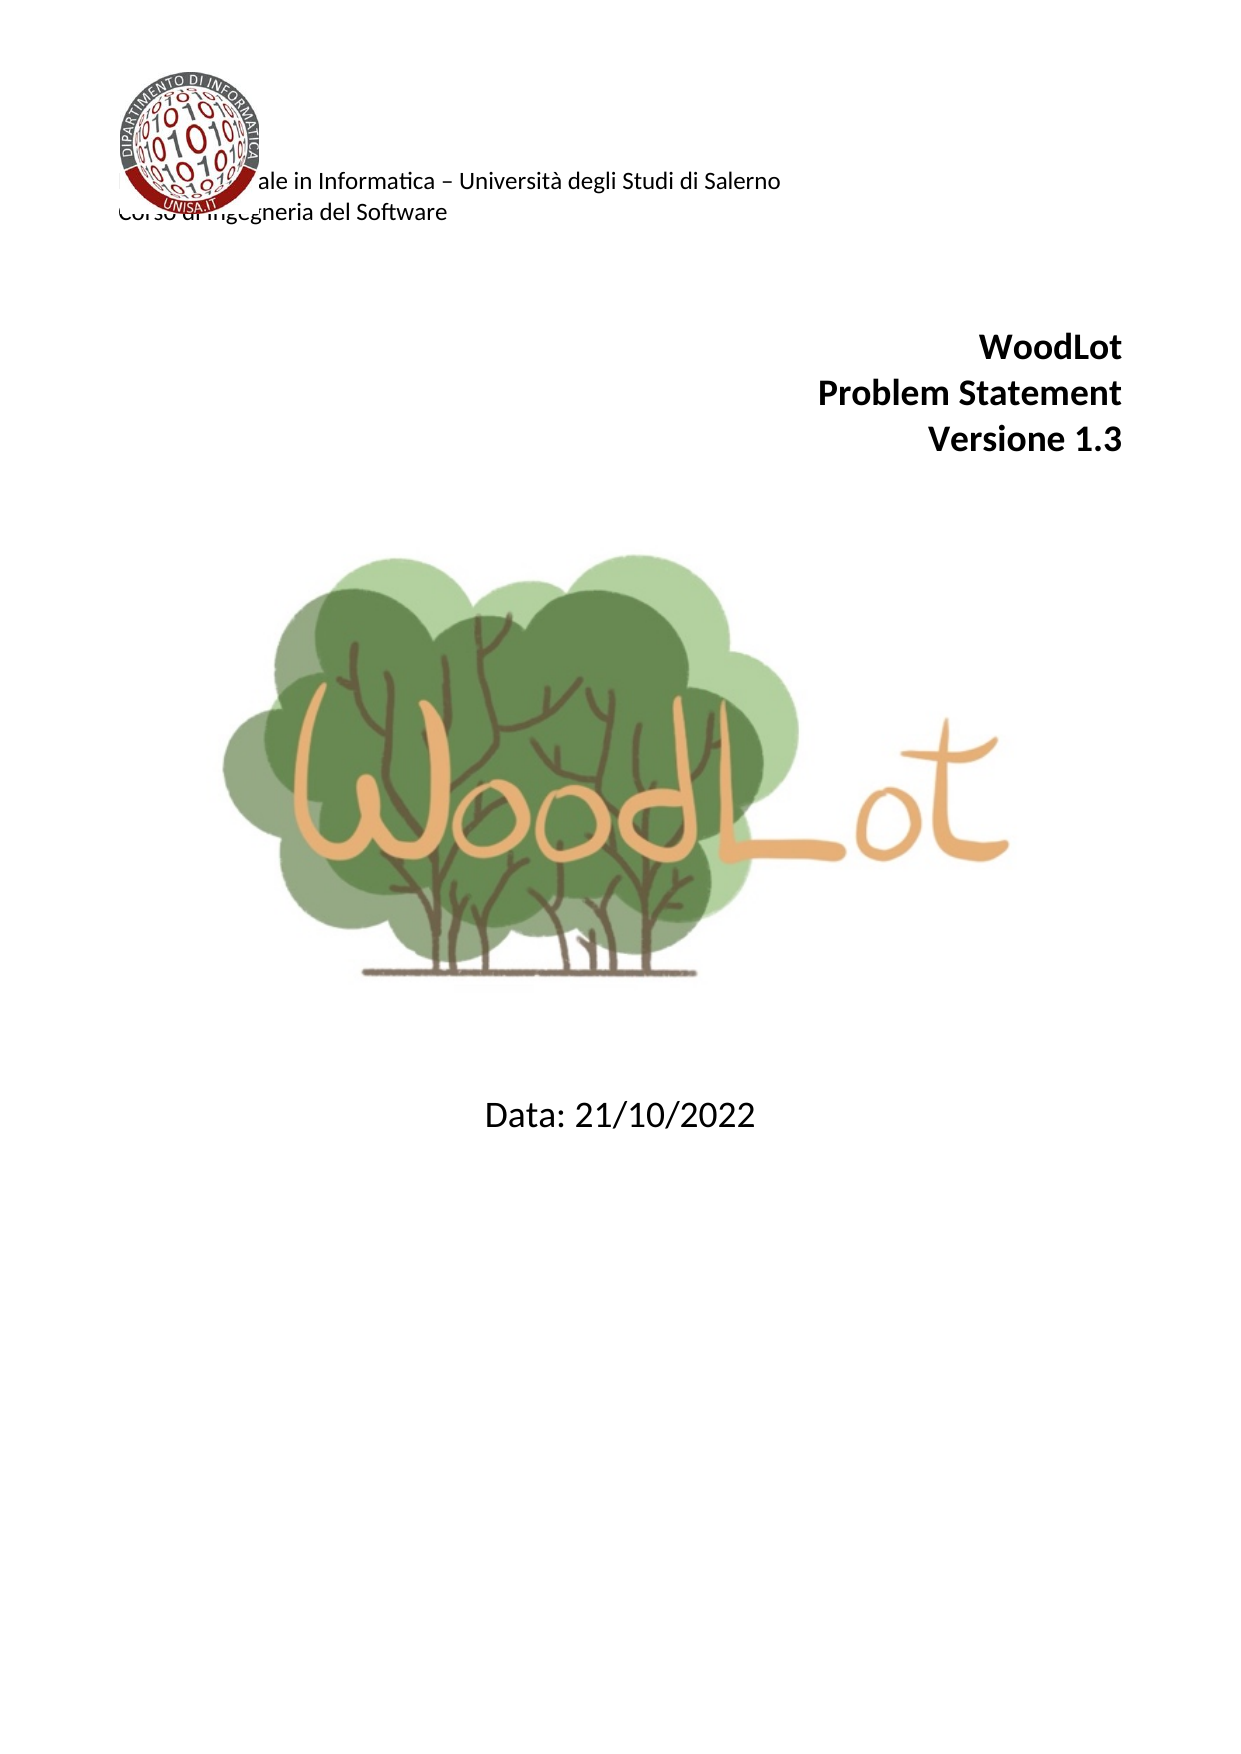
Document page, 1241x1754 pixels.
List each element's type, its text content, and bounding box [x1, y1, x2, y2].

text WoodLot [118, 323, 1122, 369]
text Data: 21/10/2022 [118, 1091, 1122, 1137]
text Versione 1.3 [118, 415, 1122, 461]
picture [119, 72, 259, 213]
picture [147, 506, 1093, 1046]
text Problem Statement [118, 369, 1122, 415]
